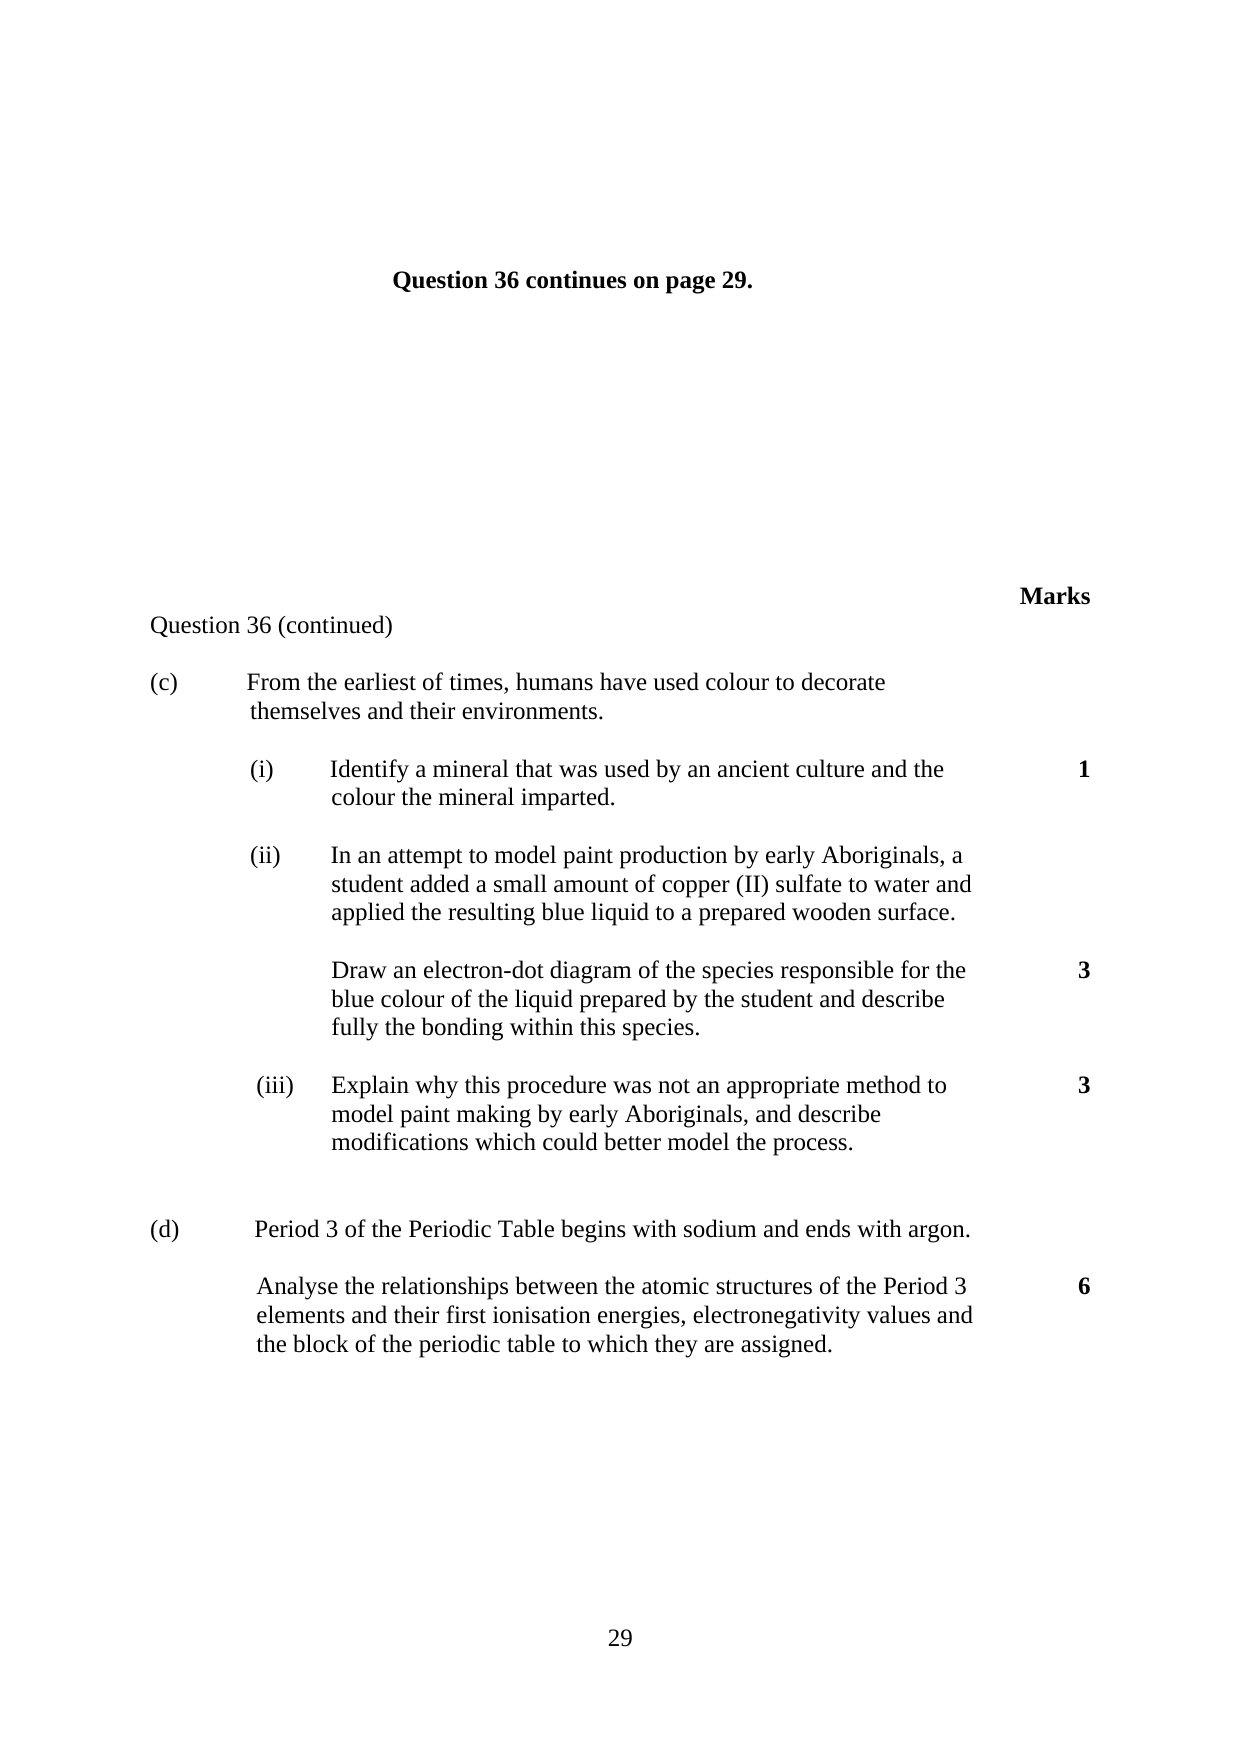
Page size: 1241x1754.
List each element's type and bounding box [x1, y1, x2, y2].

table_header [1006, 150, 1101, 1415]
table_header [139, 150, 1006, 1415]
